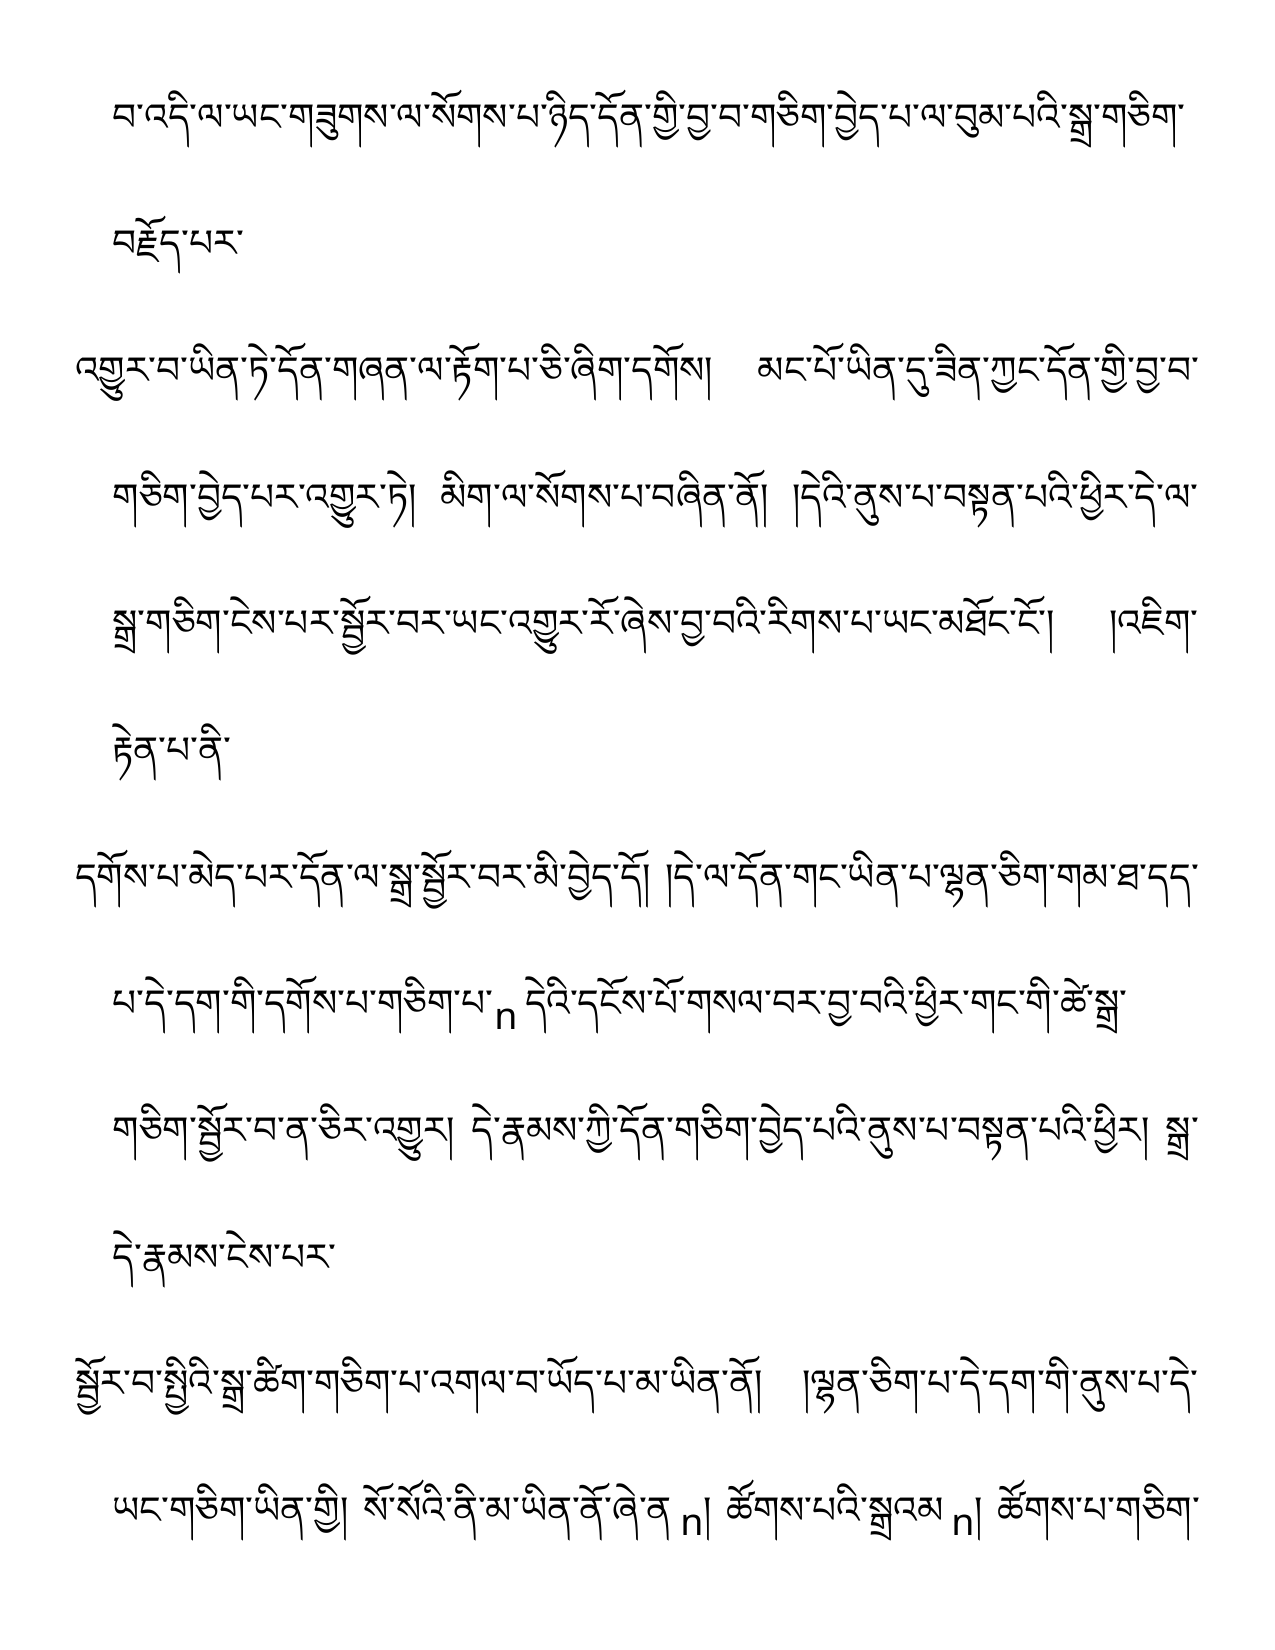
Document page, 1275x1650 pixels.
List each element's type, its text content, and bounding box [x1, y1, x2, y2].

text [75, 75, 1200, 307]
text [75, 1342, 1200, 1574]
text འགྱུར་བ་ཡིན་ཏེ་དོན་གཞན་ལ་རྟོག་པ་ཅི་ཞིག་དགོས། མང་པོ་ཡིན་དུ་ཟིན་ཀྱང་དོན་གྱི་བྱ་བ་གཅིག་བྱེད་པར་འགྱུར་ཏེ། མིག་ལ་སོགས་པ་བཞིན་ནོ། །དེའི་ནུས་པ་བསྟན་པའི་ཕྱིར་དེ་ལ་སྒྲ་གཅིག་ངེས་པར་སྦྱོར་བར་ཡང་འགྱུར་རོ་ཞེས་བྱ་བའི་རིགས་པ་ཡང་མཐོང་ངོ༌། །འཇིག་རྟེན་པ་ནི་ [75, 328, 1200, 814]
text དགོས་པ་མེད་པར་དོན་ལ་སྒྲ་སྦྱོར་བར་མི་བྱེད་དོ། །དེ་ལ་དོན་གང་ཡིན་པ་ལྷན་ཅིག་གམ་ཐ་དད་པ་དེ་དག་གི་དགོས་པ་གཅིག་པ་nདེའི་དངོས་པོ་གསལ་བར་བྱ་བའི་ཕྱིར་གང་གི་ཚེ་སྒྲ་གཅིག་སྦྱོར་བ་ན་ཅིར་འགྱུར། དེ་རྣམས་ཀྱི་དོན་གཅིག་བྱེད་པའི་ནུས་པ་བསྟན་པའི་ཕྱིར། སྒྲ་དེ་རྣམས་ངེས་པར་ [75, 835, 1200, 1321]
